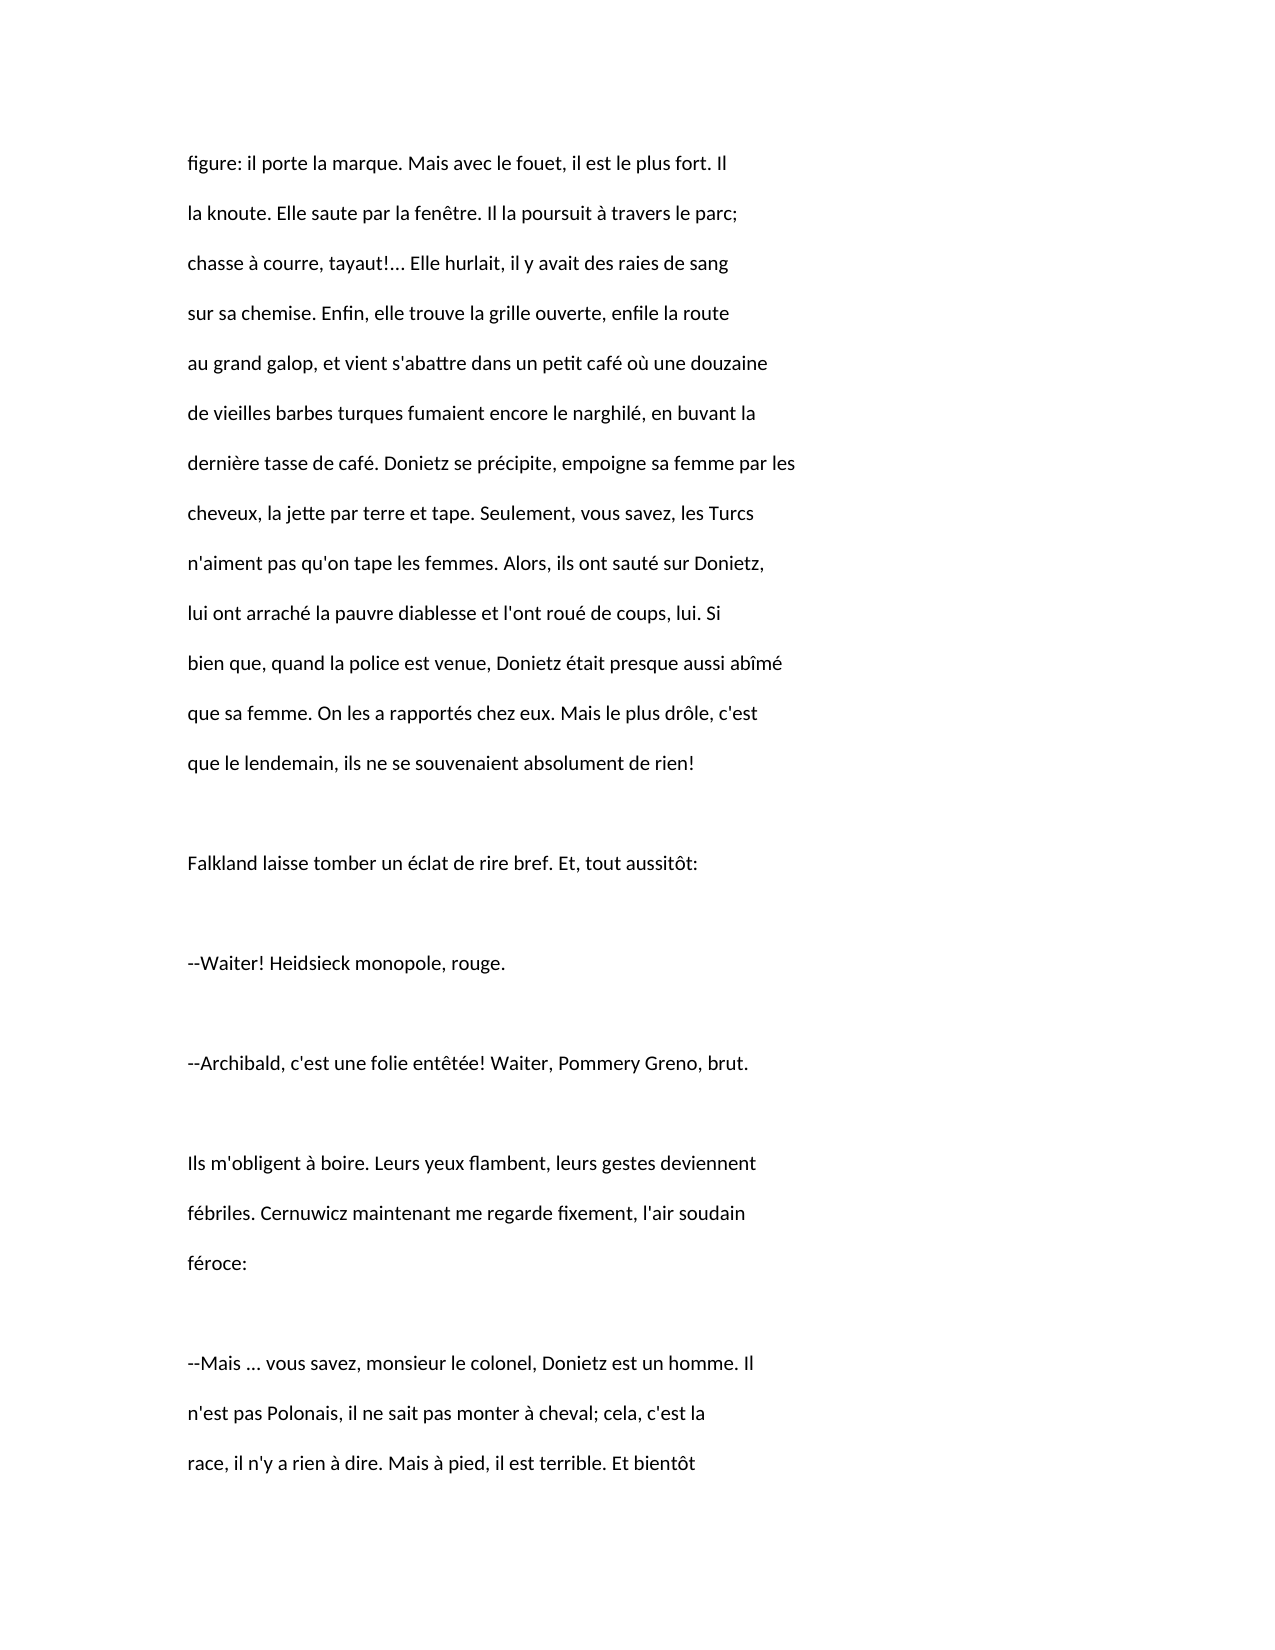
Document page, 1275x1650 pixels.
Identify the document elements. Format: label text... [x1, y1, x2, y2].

text que le lendemain, ils ne se souvenaient absolument de rien! [187, 750, 1087, 775]
text n'est pas Polonais, il ne sait pas monter à cheval; cela, c'est la [187, 1400, 1087, 1425]
text Falkland laisse tomber un éclat de rire bref. Et, tout aussitôt: [187, 850, 1087, 875]
text bien que, quand la police est venue, Donietz était presque aussi abîmé [187, 650, 1087, 675]
text fébriles. Cernuwicz maintenant me regarde fixement, l'air soudain [187, 1200, 1087, 1225]
text chasse à courre, tayaut!... Elle hurlait, il y avait des raies de sang [187, 250, 1087, 275]
text la knoute. Elle saute par la fenêtre. Il la poursuit à travers le parc; [187, 200, 1087, 225]
text Ils m'obligent à boire. Leurs yeux flambent, leurs gestes deviennent [187, 1150, 1087, 1175]
text de vieilles barbes turques fumaient encore le narghilé, en buvant la [187, 400, 1087, 425]
text féroce: [187, 1250, 1087, 1275]
text --Archibald, c'est une folie entêtée! Waiter, Pommery Greno, brut. [187, 1050, 1087, 1075]
text --Mais ... vous savez, monsieur le colonel, Donietz est un homme. Il [187, 1350, 1087, 1375]
text --Waiter! Heidsieck monopole, rouge. [187, 950, 1087, 975]
text figure: il porte la marque. Mais avec le fouet, il est le plus fort. Il [187, 150, 1087, 175]
text cheveux, la jette par terre et tape. Seulement, vous savez, les Turcs [187, 500, 1087, 525]
text que sa femme. On les a rapportés chez eux. Mais le plus drôle, c'est [187, 700, 1087, 725]
text sur sa chemise. Enfin, elle trouve la grille ouverte, enfile la route [187, 300, 1087, 325]
text au grand galop, et vient s'abattre dans un petit café où une douzaine [187, 350, 1087, 375]
text lui ont arraché la pauvre diablesse et l'ont roué de coups, lui. Si [187, 600, 1087, 625]
text race, il n'y a rien à dire. Mais à pied, il est terrible. Et bientôt [187, 1450, 1087, 1475]
text dernière tasse de café. Donietz se précipite, empoigne sa femme par les [187, 450, 1087, 475]
text n'aiment pas qu'on tape les femmes. Alors, ils ont sauté sur Donietz, [187, 550, 1087, 575]
